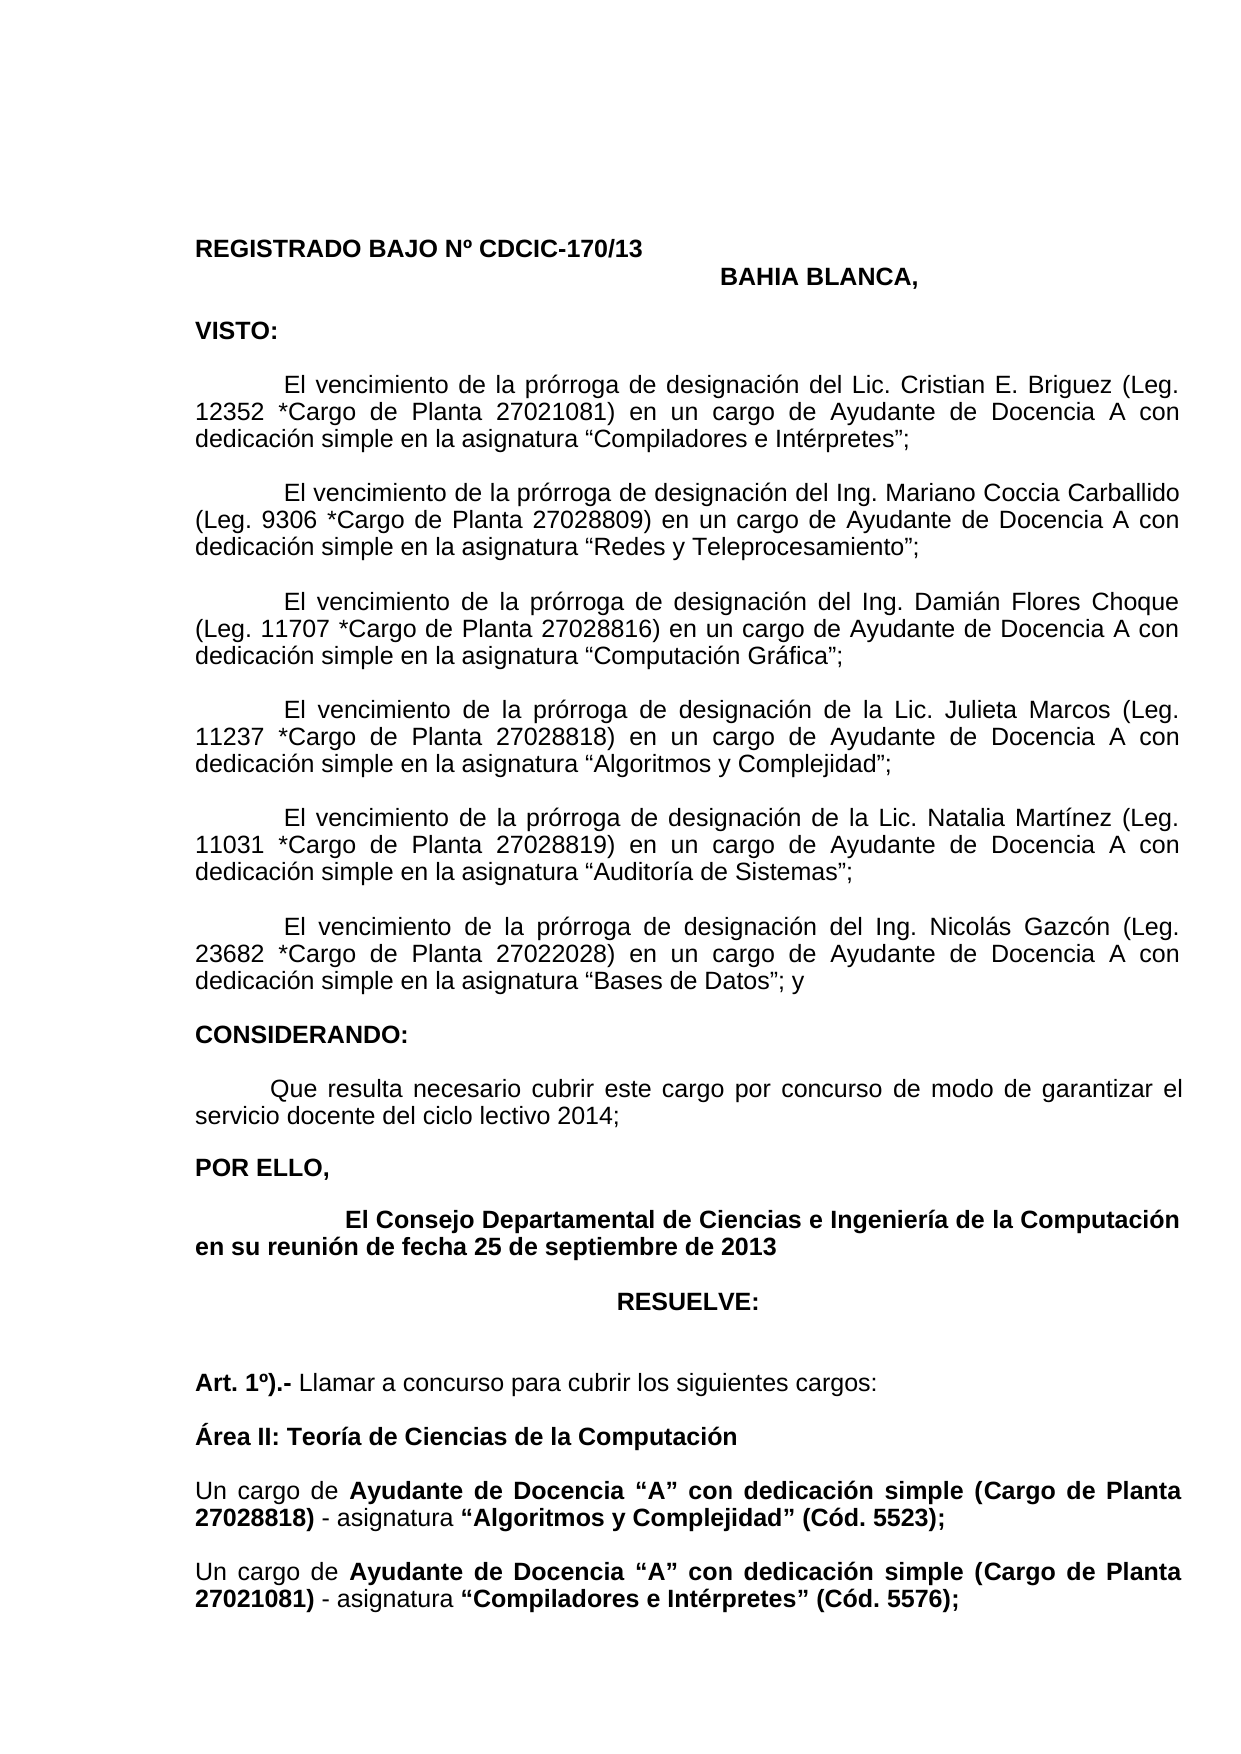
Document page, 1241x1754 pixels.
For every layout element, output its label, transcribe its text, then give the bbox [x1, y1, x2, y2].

subtitle POR ELLO, [195, 1155, 1181, 1182]
text El vencimiento de la prórroga de designación del Ing. Damián Flores Choque (Leg. 11707 *Cargo de Planta 27028816) en un cargo de Ayudante de Docencia A con dedicación simple en la asignatura “Computación Gráfica”; [195, 588, 1181, 669]
text Un cargo de Ayudante de Docencia “A” con dedicación simple (Cargo de Planta 27028818) - asignatura “Algoritmos y Complejidad” (Cód. 5523); [195, 1478, 1181, 1532]
text El vencimiento de la prórroga de designación de la Lic. Julieta Marcos (Leg. 11237 *Cargo de Planta 27028818) en un cargo de Ayudante de Docencia A con dedicación simple en la asignatura “Algoritmos y Complejidad”; [195, 697, 1181, 778]
text Un cargo de Ayudante de Docencia “A” con dedicación simple (Cargo de Planta 27021081) - asignatura “Compiladores e Intérpretes” (Cód. 5576); [195, 1559, 1181, 1613]
subtitle REGISTRADO BAJO Nº CDCIC-170/13 [195, 236, 1181, 263]
text BAHIA BLANCA, [195, 263, 1181, 290]
text Área II: Teoría de Ciencias de la Computación [195, 1424, 1181, 1451]
text Que resulta necesario cubrir este cargo por concurso de modo de garantizar el servicio docente del ciclo lectivo 2014; [195, 1076, 1184, 1130]
text El vencimiento de la prórroga de designación del Ing. Mariano Coccia Carballido (Leg. 9306 *Cargo de Planta 27028809) en un cargo de Ayudante de Docencia A con dedicación simple en la asignatura “Redes y Teleprocesamiento”; [195, 480, 1181, 561]
subtitle RESUELVE: [195, 1288, 1181, 1315]
text Art. 1º).- Llamar a concurso para cubrir los siguientes cargos: [195, 1369, 1181, 1397]
text El vencimiento de la prórroga de designación de la Lic. Natalia Martínez (Leg. 11031 *Cargo de Planta 27028819) en un cargo de Ayudante de Docencia A con dedicación simple en la asignatura “Auditoría de Sistemas”; [195, 805, 1181, 886]
text CONSIDERANDO: [195, 1022, 1184, 1049]
text VISTO: [195, 317, 1181, 344]
text El Consejo Departamental de Ciencias e Ingeniería de la Computación en su reunión de fecha 25 de septiembre de 2013 [195, 1207, 1181, 1261]
text El vencimiento de la prórroga de designación del Ing. Nicolás Gazcón (Leg. 23682 *Cargo de Planta 27022028) en un cargo de Ayudante de Docencia A con dedicación simple en la asignatura “Bases de Datos”; y [195, 913, 1181, 994]
text El vencimiento de la prórroga de designación del Lic. Cristian E. Briguez (Leg. 12352 *Cargo de Planta 27021081) en un cargo de Ayudante de Docencia A con dedicación simple en la asignatura “Compiladores e Intérpretes”; [195, 372, 1181, 453]
